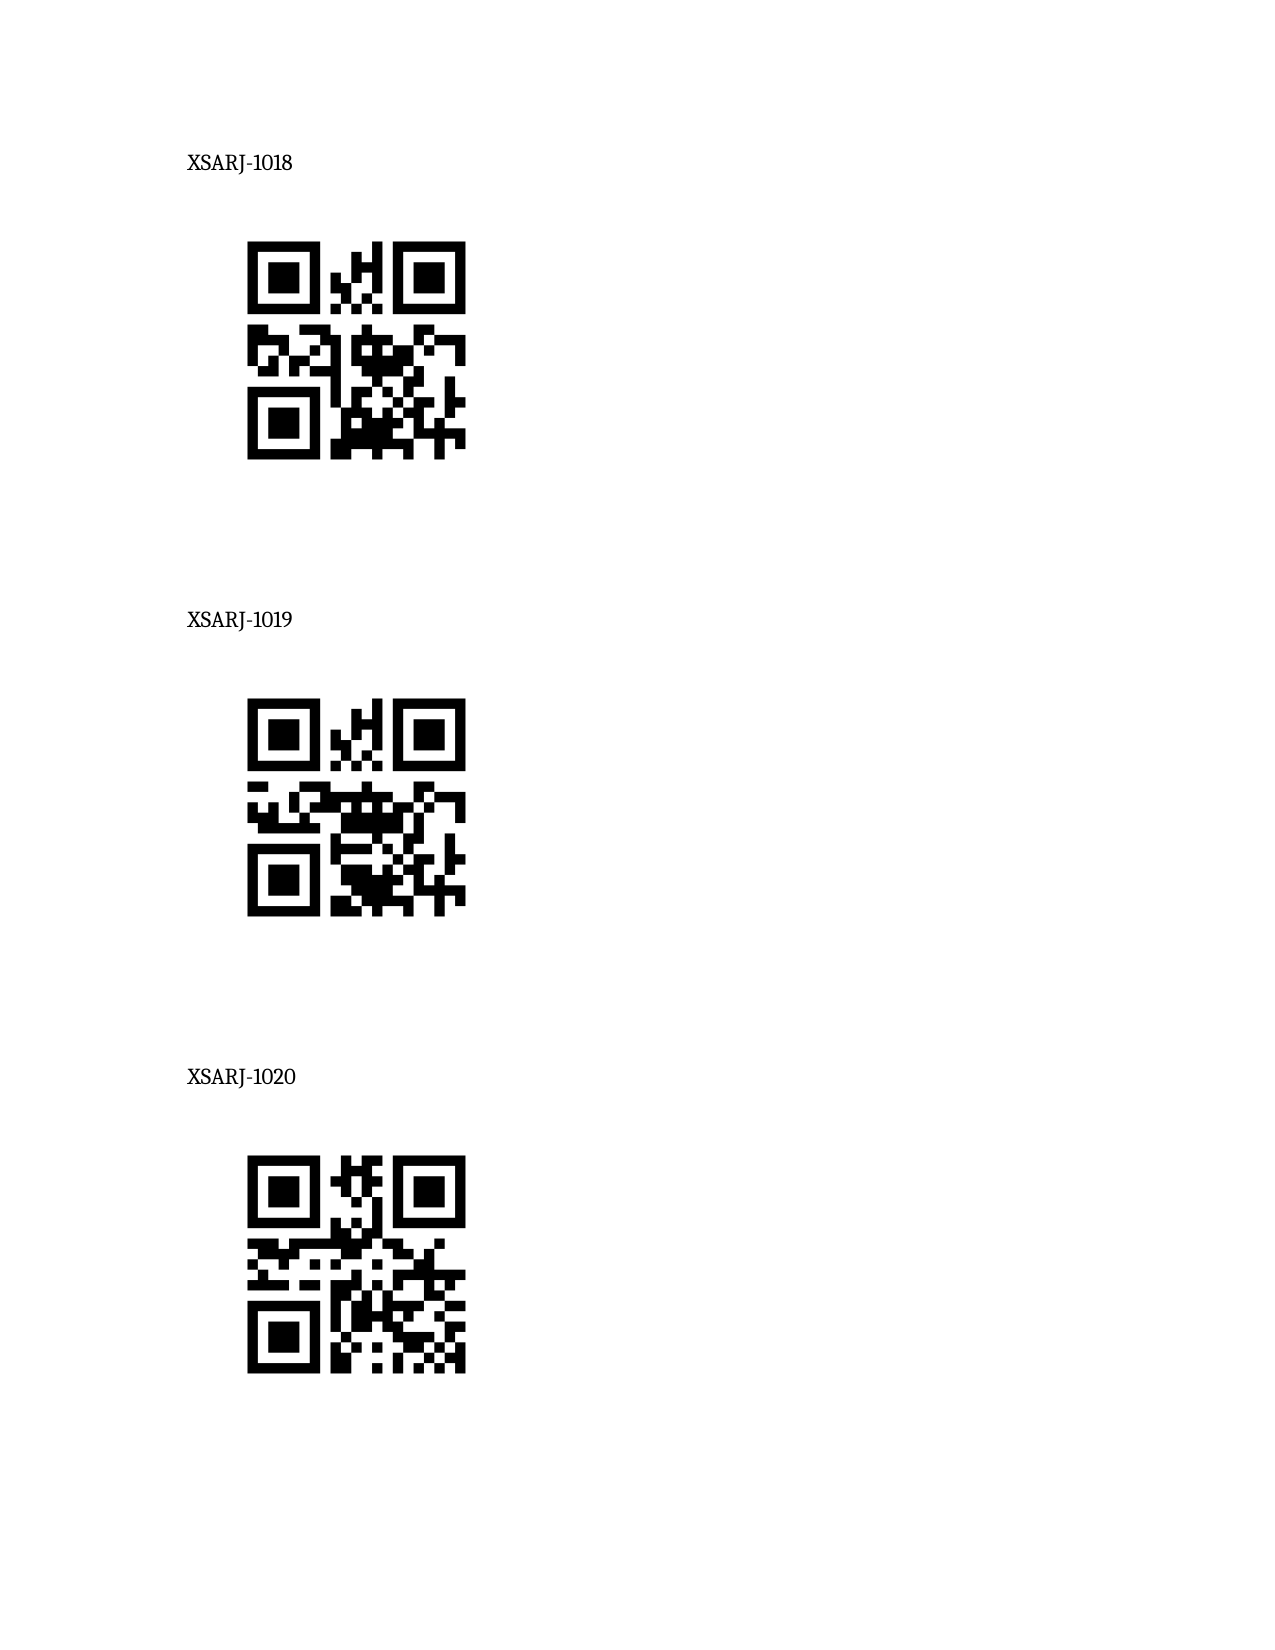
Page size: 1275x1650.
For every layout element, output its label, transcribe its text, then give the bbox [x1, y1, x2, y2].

picture [206, 1115, 507, 1415]
text XSARJ-1020 [187, 1064, 1087, 1090]
picture [206, 201, 507, 501]
text XSARJ-1019 [187, 607, 1087, 633]
picture [206, 658, 507, 958]
text XSARJ-1018 [187, 150, 1087, 176]
